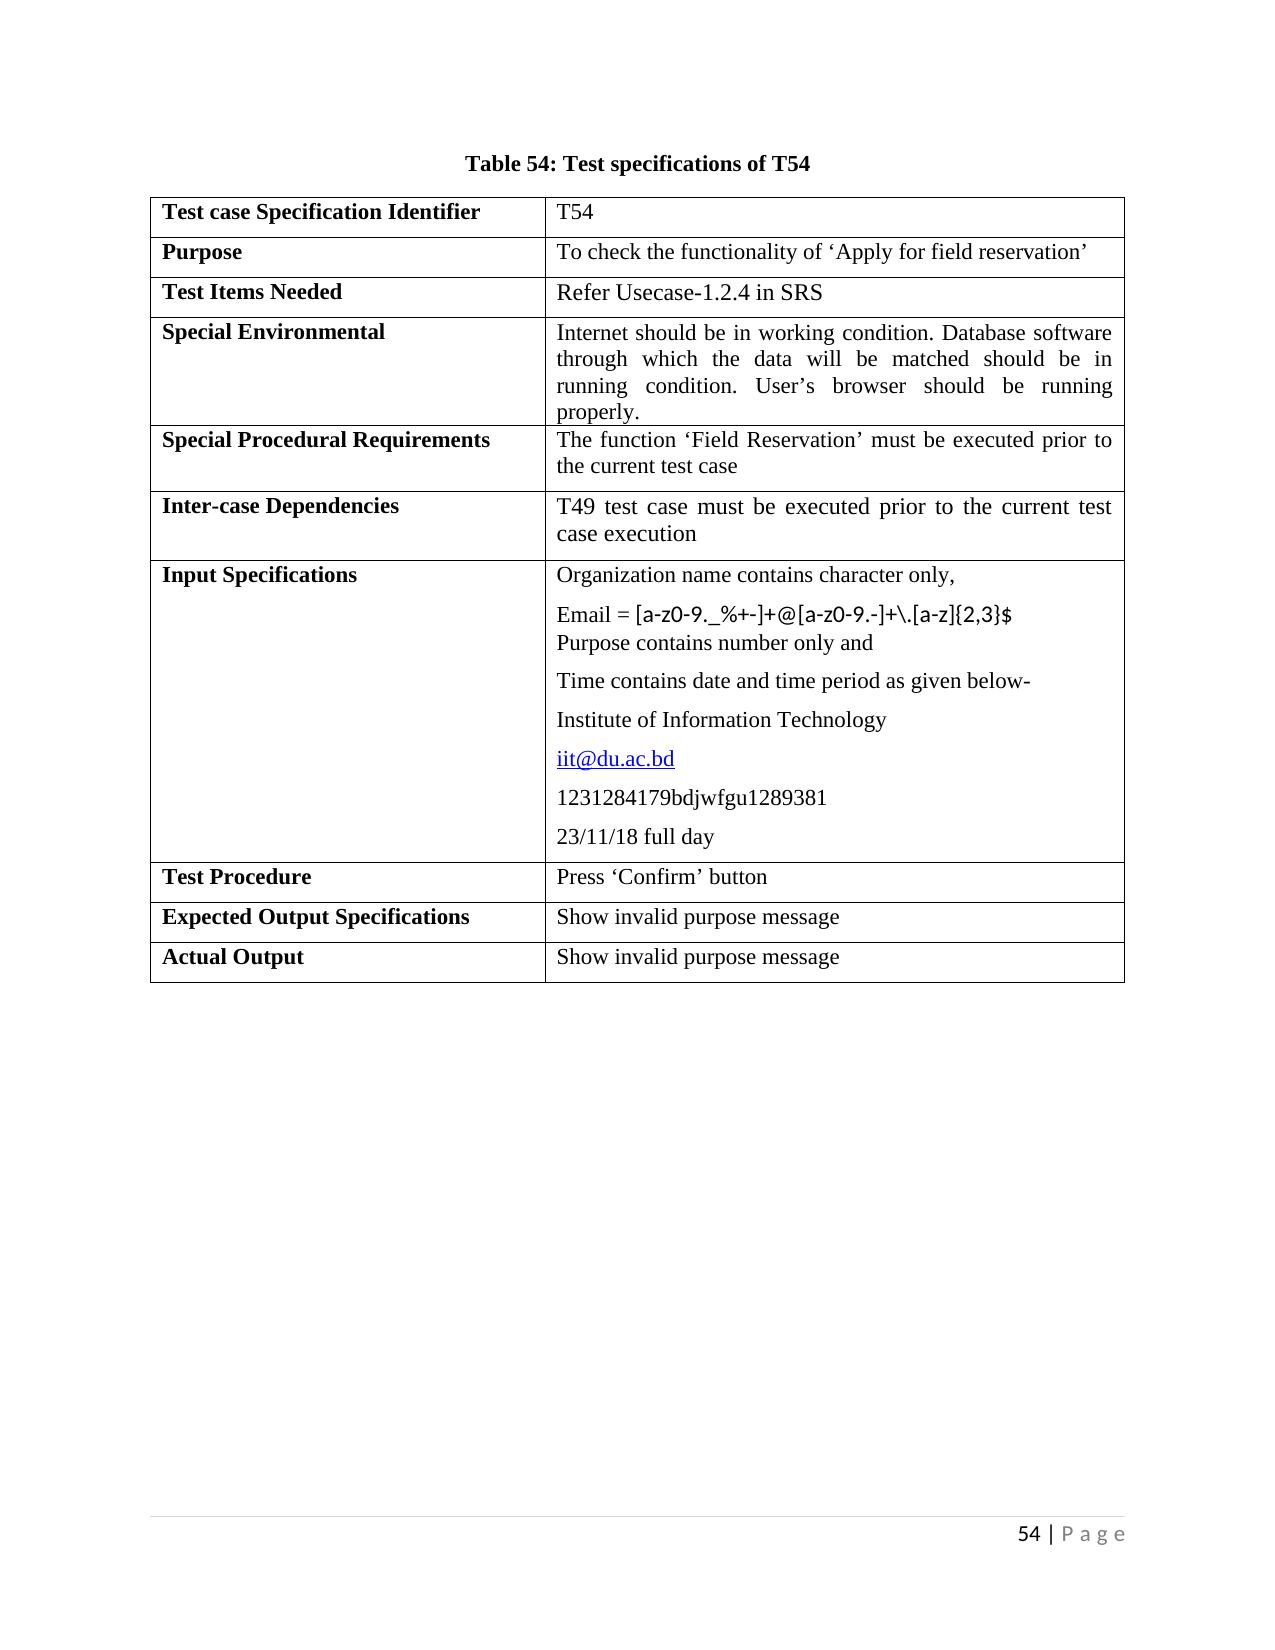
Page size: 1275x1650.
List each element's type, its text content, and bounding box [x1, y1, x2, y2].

table_cell Purpose [151, 238, 545, 277]
table_cell Special Environmental [151, 318, 545, 424]
table_cell Test Items Needed [151, 278, 545, 317]
table_cell To check the functionality of ‘Apply for field reservation’ [546, 238, 1124, 277]
table_cell The function ‘Field Reservation’ must be executed prior to the current test case [546, 426, 1124, 491]
table_cell Test Procedure [151, 863, 545, 902]
table_cell Actual Output [151, 943, 545, 982]
table_cell Special Procedural Requirements [151, 426, 545, 491]
table_cell Organization name contains character only, Email = [a-z0-9._%+-]+@[a-z0-9.-]+\.[a-z]{2,3}$ Purpose contains number only and Time contains date and time period as given below- Institute of Information Technology iit@du.ac.bd 1231284179bdjwfgu1289381 23/11/18 full day [546, 561, 1124, 862]
table_cell Refer Usecase-1.2.4 in SRS [546, 278, 1124, 317]
table_header Test case Specification Identifier [151, 198, 545, 237]
table_cell Internet should be in working condition. Database software through which the data will be matched should be in running condition. User’s browser should be running properly. [546, 318, 1124, 424]
table_cell T49 test case must be executed prior to the current test case execution [546, 492, 1124, 559]
table_cell Input Specifications [151, 561, 545, 862]
table_cell Inter-case Dependencies [151, 492, 545, 559]
table_cell Show invalid purpose message [546, 903, 1124, 942]
table_cell Expected Output Specifications [151, 903, 545, 942]
table_cell Show invalid purpose message [546, 943, 1124, 982]
table_header T54 [546, 198, 1124, 237]
table_cell Press ‘Confirm’ button [546, 863, 1124, 902]
text Table 54: Test specifications of T54 [150, 150, 1125, 176]
